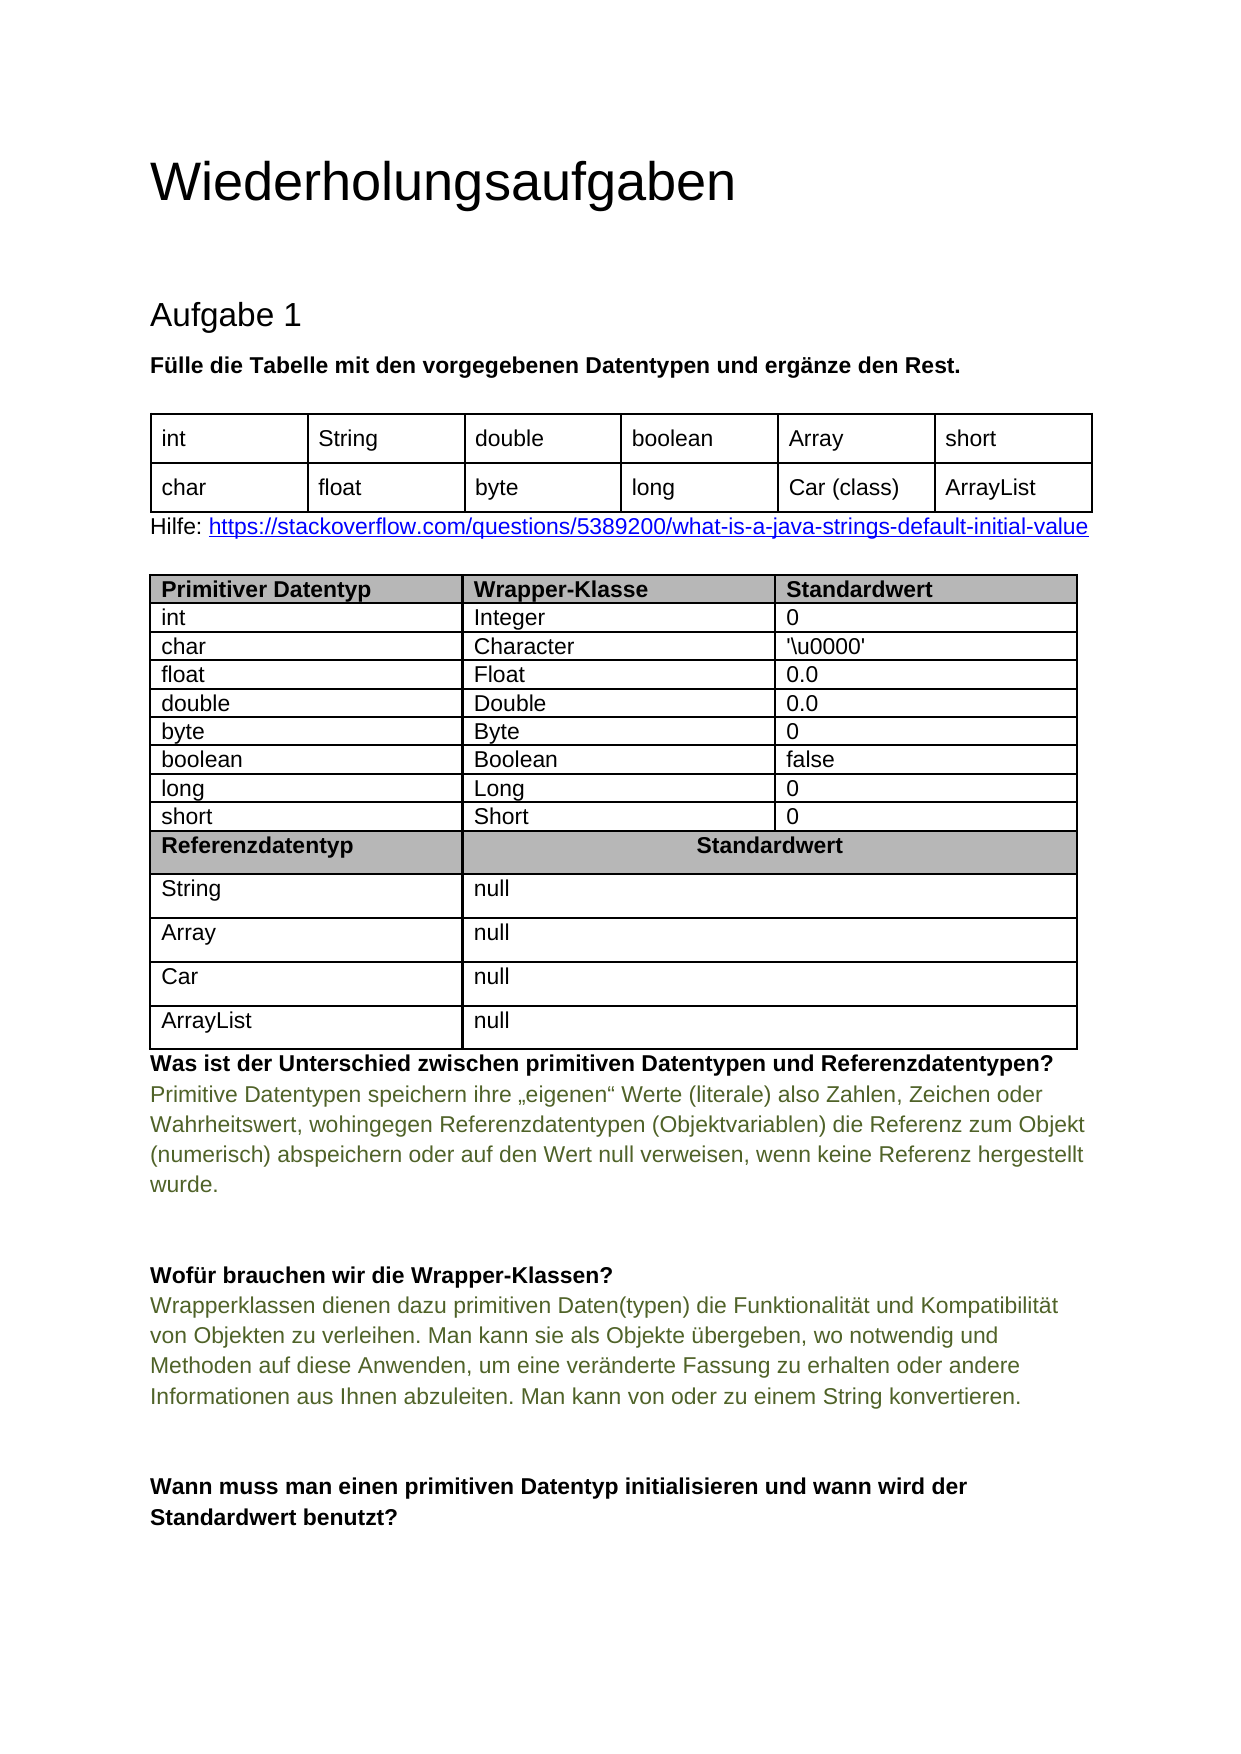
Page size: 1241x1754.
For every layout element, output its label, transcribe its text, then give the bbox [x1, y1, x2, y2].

table_header short [936, 415, 1091, 462]
table_cell null [464, 1007, 1076, 1048]
table_header Wrapper-Klasse [464, 576, 774, 602]
table_cell long [622, 464, 777, 511]
table_cell 0.0 [776, 690, 1076, 716]
table_cell double [151, 690, 461, 716]
text Primitive Datentypen speichern ihre „eigenen“ Werte (literale) also Zahlen, Zeichen oder Wahrheitswert, wohingegen Referenzdatentypen (Objektvariablen) die Referenz zum Objekt (numerisch) abspeichern oder auf den Wert null verweisen, wenn keine Referenz hergestellt wurde. [150, 1081, 1090, 1198]
table_cell String [151, 875, 461, 917]
table_cell float [151, 661, 461, 687]
table_cell Array [151, 919, 461, 961]
table_cell boolean [151, 746, 461, 773]
table_cell Integer [464, 604, 774, 631]
table_header boolean [622, 415, 777, 462]
table_cell float [309, 464, 464, 511]
table_cell Long [464, 775, 774, 801]
table_header Array [779, 415, 934, 462]
table_cell false [776, 746, 1076, 773]
table_cell byte [151, 718, 461, 744]
table_cell Referenzdatentyp [151, 832, 461, 873]
table_cell Double [464, 690, 774, 716]
table_cell 0 [776, 604, 1076, 631]
table_cell Car [151, 963, 461, 1004]
table_cell int [151, 604, 461, 631]
table_cell byte [466, 464, 620, 511]
table_header Primitiver Datentyp [151, 576, 461, 602]
text Was ist der Unterschied zwischen primitiven Datentypen und Referenzdatentypen? [150, 1050, 1090, 1077]
table_cell Character [464, 633, 774, 659]
title Wiederholungsaufgaben [150, 150, 1090, 212]
table_cell 0 [776, 775, 1076, 801]
table_cell Short [464, 803, 774, 829]
table_cell Byte [464, 718, 774, 744]
table_cell null [464, 919, 1076, 961]
table_cell null [464, 875, 1076, 917]
table_header double [466, 415, 620, 462]
table_cell Float [464, 661, 774, 687]
table_cell Standardwert [464, 832, 1076, 873]
table_cell 0.0 [776, 661, 1076, 687]
table_cell Boolean [464, 746, 774, 773]
text Wofür brauchen wir die Wrapper-Klassen? [150, 1262, 1090, 1288]
table_cell ArrayList [151, 1007, 461, 1048]
table_header int [152, 415, 307, 462]
subtitle Aufgabe 1 [150, 296, 1090, 334]
table_cell short [151, 803, 461, 829]
table_cell 0 [776, 803, 1076, 829]
table_header Standardwert [776, 576, 1076, 602]
table_cell Car (class) [779, 464, 934, 511]
text Fülle die Tabelle mit den vorgegebenen Datentypen und ergänze den Rest. [150, 352, 1090, 378]
table_cell ArrayList [936, 464, 1091, 511]
text Wann muss man einen primitiven Datentyp initialisieren und wann wird der Standardwert benutzt? [150, 1473, 1090, 1530]
table_cell long [151, 775, 461, 801]
table_cell '\u0000' [776, 633, 1076, 659]
table_cell null [464, 963, 1076, 1004]
table_cell char [152, 464, 307, 511]
text Hilfe: https://stackoverflow.com/questions/5389200/what-is-a-java-strings-default-initial-value [150, 513, 1090, 539]
text Wrapperklassen dienen dazu primitiven Daten(typen) die Funktionalität und Kompatibilität von Objekten zu verleihen. Man kann sie als Objekte übergeben, wo notwendig und Methoden auf diese Anwenden, um eine veränderte Fassung zu erhalten oder andere Informationen aus Ihnen abzuleiten. Man kann von oder zu einem String konvertieren. [150, 1292, 1090, 1409]
table_cell 0 [776, 718, 1076, 744]
table_header String [309, 415, 464, 462]
table_cell char [151, 633, 461, 659]
